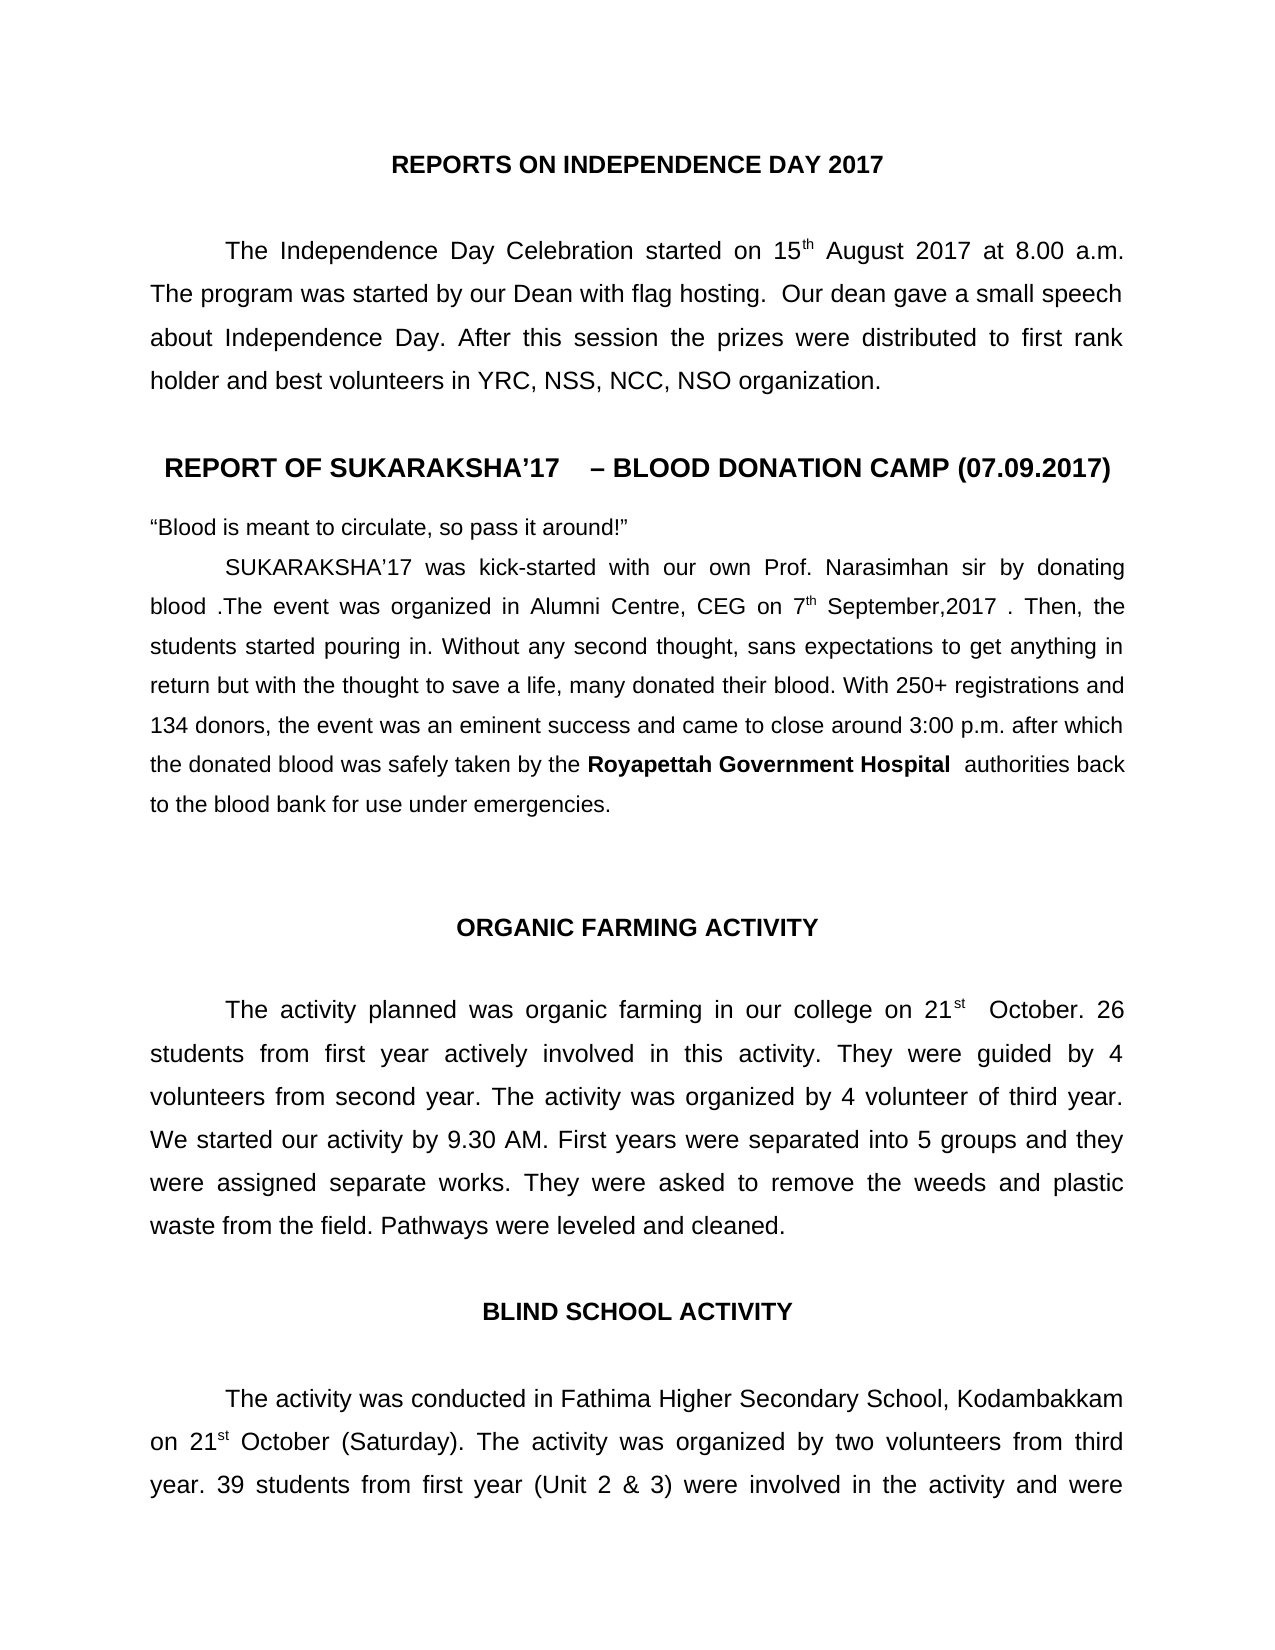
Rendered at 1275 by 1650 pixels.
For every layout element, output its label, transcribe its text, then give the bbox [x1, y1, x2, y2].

text The activity planned was organic farming in our college on 21st October. 26 students from first year actively involved in this activity. They were guided by 4 volunteers from second year. The activity was organized by 4 volunteer of third year. We started our activity by 9.30 AM. First years were separated into 5 groups and they were assigned separate works. They were asked to remove the weeds and plastic waste from the field. Pathways were leveled and cleaned. [150, 995, 1125, 1240]
text REPORT OF SUKARAKSHA’17 – BLOOD DONATION CAMP (07.09.2017) [150, 452, 1125, 483]
text ORGANIC FARMING ACTIVITY [150, 913, 1125, 942]
text The Independence Day Celebration started on 15th August 2017 at 8.00 a.m. The program was started by our Dean with flag hosting. Our dean gave a small speech about Independence Day. After this session the prizes were distributed to first rank holder and best volunteers in YRC, NSS, NCC, NSO organization. [150, 236, 1125, 394]
text “Blood is meant to circulate, so pass it around!” [150, 514, 1125, 541]
text REPORTS ON INDEPENDENCE DAY 2017 [150, 150, 1125, 179]
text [150, 1383, 1125, 1498]
text SUKARAKSHA’17 was kick-started with our own Prof. Narasimhan sir by donating blood .The event was organized in Alumni Centre, CEG on 7th September,2017 . Then, the students started pouring in. Without any second thought, sans expectations to get anything in return but with the thought to save a life, many donated their blood. With 250+ registrations and 134 donors, the event was an eminent success and came to close around 3:00 p.m. after which the donated blood was safely taken by the Royapettah Government Hospital authorities back to the blood bank for use under emergencies. [150, 554, 1125, 817]
text BLIND SCHOOL ACTIVITY [150, 1297, 1125, 1326]
